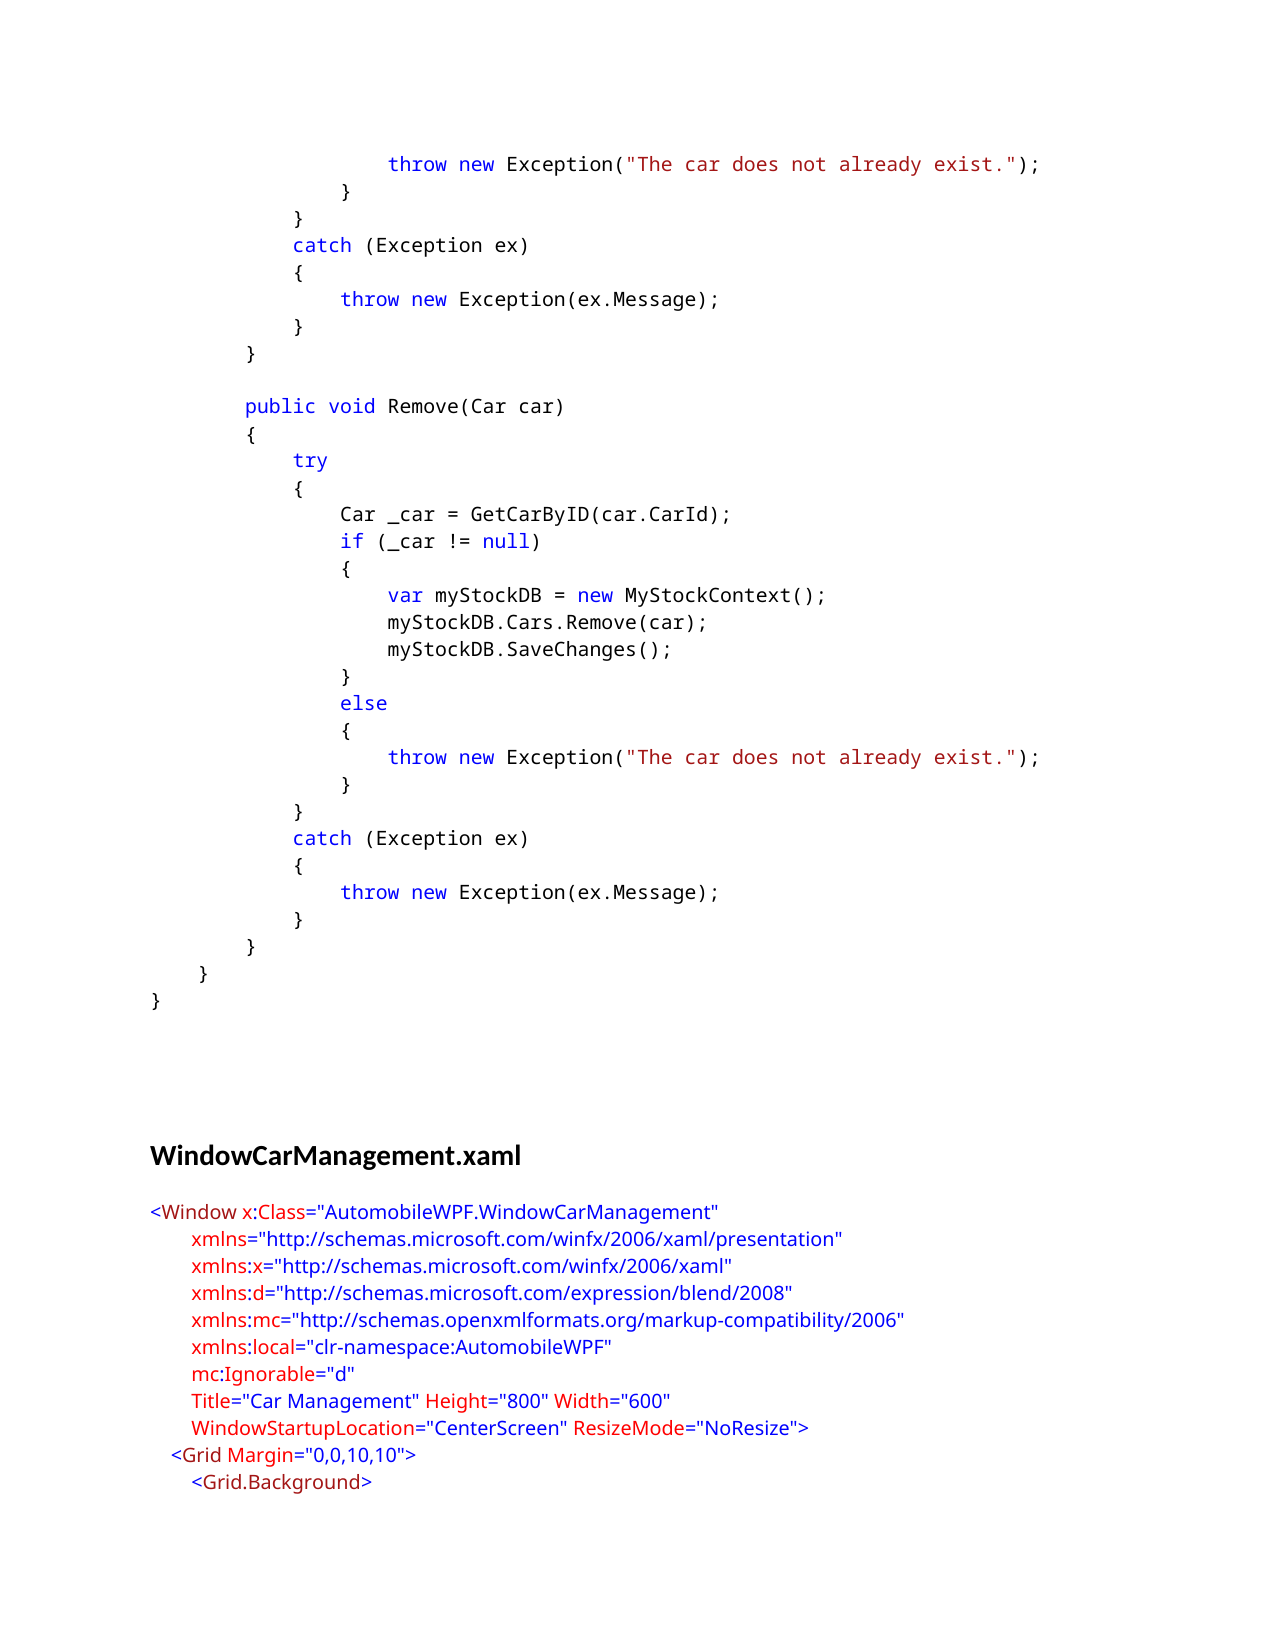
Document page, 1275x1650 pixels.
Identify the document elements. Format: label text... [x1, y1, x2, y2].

text <Grid Margin="0,0,10,10"> [150, 1441, 1125, 1468]
text } [150, 797, 1125, 824]
text mc:Ignorable="d" [150, 1361, 1125, 1387]
text { [150, 717, 1125, 743]
text } [150, 204, 1125, 231]
text Car _car = GetCarByID(car.CarId); [150, 501, 1125, 528]
text throw new Exception(ex.Message); [150, 878, 1125, 905]
text Title="Car Management" Height="800" Width="600" [150, 1387, 1125, 1414]
text xmlns:x="http://schemas.microsoft.com/winfx/2006/xaml" [150, 1253, 1125, 1279]
text var myStockDB = new MyStockContext(); [150, 582, 1125, 609]
text catch (Exception ex) [150, 824, 1125, 851]
text } [150, 177, 1125, 204]
text throw new Exception("The car does not already exist."); [150, 150, 1125, 177]
text } [150, 663, 1125, 689]
text { [150, 851, 1125, 878]
text { [150, 474, 1125, 501]
text <Window x:Class="AutomobileWPF.WindowCarManagement" [150, 1199, 1125, 1226]
text WindowCarManagement.xaml [150, 1137, 1125, 1172]
text <Grid.Background> [150, 1468, 1125, 1495]
text xmlns:mc="http://schemas.openxmlformats.org/markup-compatibility/2006" [150, 1307, 1125, 1333]
text else [150, 689, 1125, 717]
text if (_car != null) [150, 528, 1125, 555]
text } [150, 339, 1125, 366]
text { [150, 258, 1125, 285]
text myStockDB.Cars.Remove(car); [150, 609, 1125, 636]
text throw new Exception(ex.Message); [150, 285, 1125, 312]
text throw new Exception("The car does not already exist."); [150, 743, 1125, 771]
text { [150, 555, 1125, 582]
text public void Remove(Car car) [150, 393, 1125, 420]
text } [150, 905, 1125, 932]
text xmlns:d="http://schemas.microsoft.com/expression/blend/2008" [150, 1279, 1125, 1307]
text WindowStartupLocation="CenterScreen" ResizeMode="NoResize"> [150, 1414, 1125, 1441]
text } [150, 932, 1125, 959]
text } [150, 986, 1125, 1013]
text { [150, 420, 1125, 447]
text } [150, 959, 1125, 986]
text } [150, 312, 1125, 339]
text } [150, 771, 1125, 797]
text xmlns="http://schemas.microsoft.com/winfx/2006/xaml/presentation" [150, 1226, 1125, 1253]
text catch (Exception ex) [150, 231, 1125, 258]
text try [150, 447, 1125, 474]
text xmlns:local="clr-namespace:AutomobileWPF" [150, 1333, 1125, 1361]
text myStockDB.SaveChanges(); [150, 636, 1125, 663]
